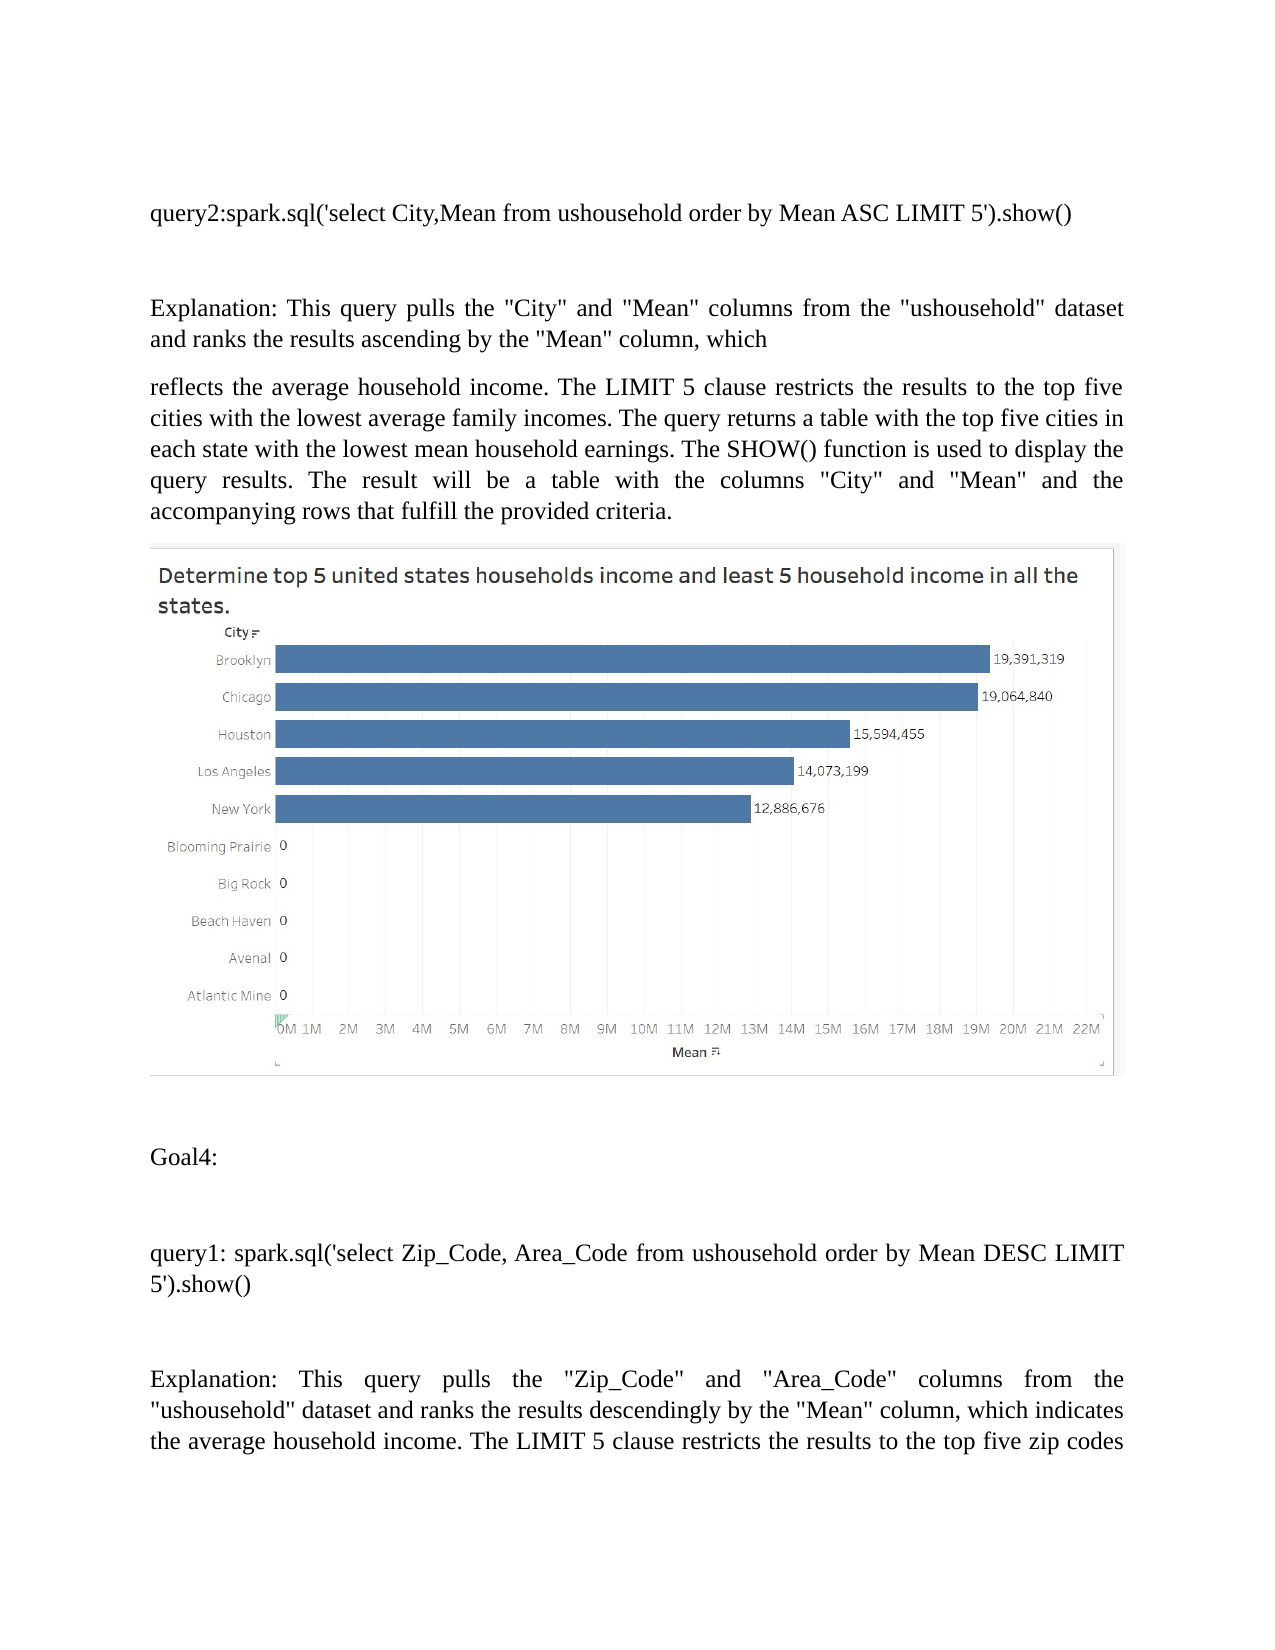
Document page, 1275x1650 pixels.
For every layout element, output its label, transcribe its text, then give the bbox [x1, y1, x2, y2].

text Explanation: This query pulls the "City" and "Mean" columns from the "ushousehold" dataset and ranks the results ascending by the "Mean" column, which [150, 293, 1125, 353]
text query2:spark.sql('select City,Mean from ushousehold order by Mean ASC LIMIT 5').show() [150, 198, 1125, 226]
picture [150, 543, 1125, 1076]
text reflects the average household income. The LIMIT 5 clause restricts the results to the top five cities with the lowest average family incomes. The query returns a table with the top five cities in each state with the lowest mean household earnings. The SHOW() function is used to display the query results. The result will be a table with the columns "City" and "Mean" and the accompanying rows that fulfill the provided criteria. [150, 372, 1125, 525]
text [150, 1364, 1125, 1455]
text query1: spark.sql('select Zip_Code, Area_Code from ushousehold order by Mean DESC LIMIT 5').show() [150, 1238, 1125, 1298]
text Goal4: [150, 1142, 1125, 1171]
